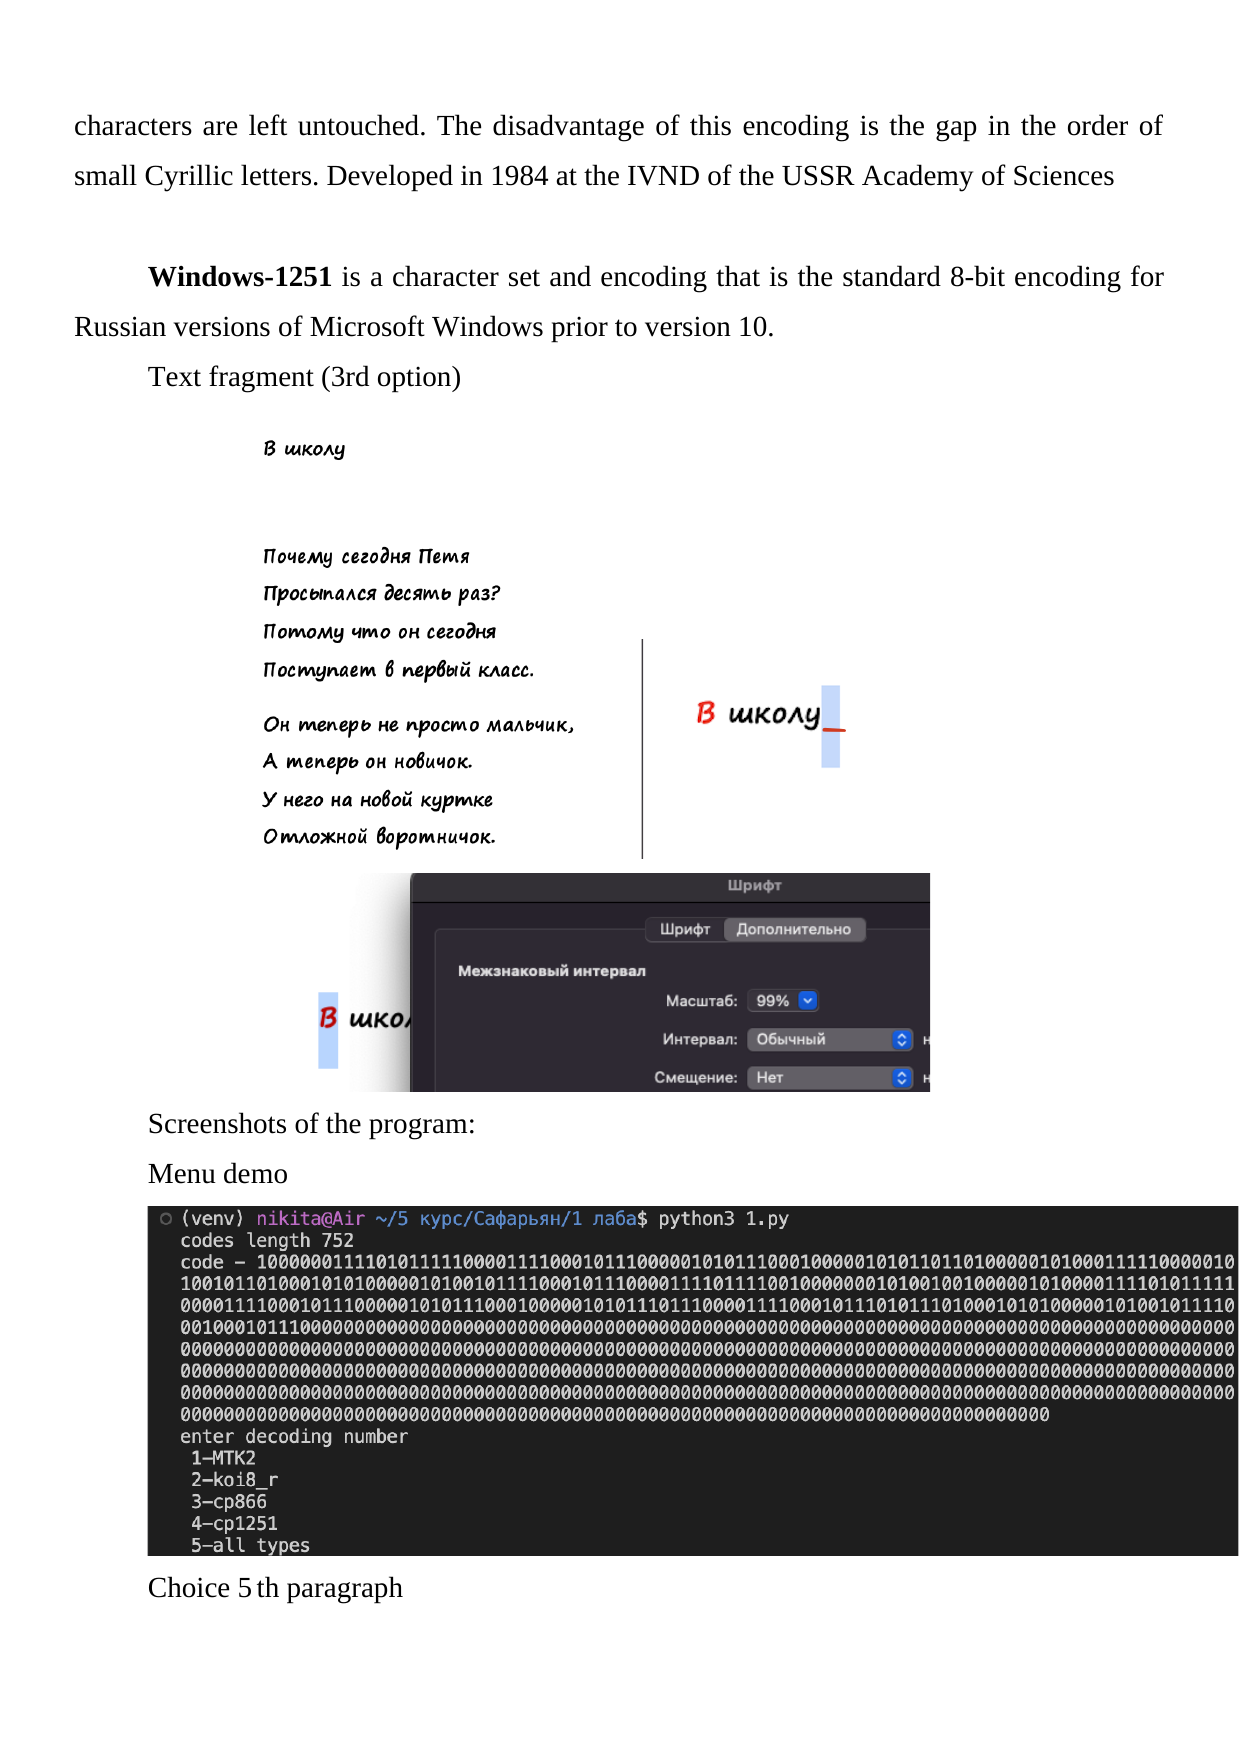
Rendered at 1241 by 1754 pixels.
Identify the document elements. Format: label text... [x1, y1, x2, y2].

text Choice 5 th paragraph [74, 1570, 1165, 1603]
picture [239, 409, 1074, 859]
picture [147, 1206, 1239, 1556]
text Text fragment (3rd option) [74, 359, 1165, 393]
picture [308, 873, 931, 1092]
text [74, 108, 1165, 192]
text Menu demo [74, 1156, 1165, 1190]
text Screenshots of the program: [74, 1106, 1165, 1139]
text Windows-1251 is a character set and encoding that is the standard 8-bit encoding for Russian versions of Microsoft Windows prior to version 10. [74, 259, 1165, 343]
